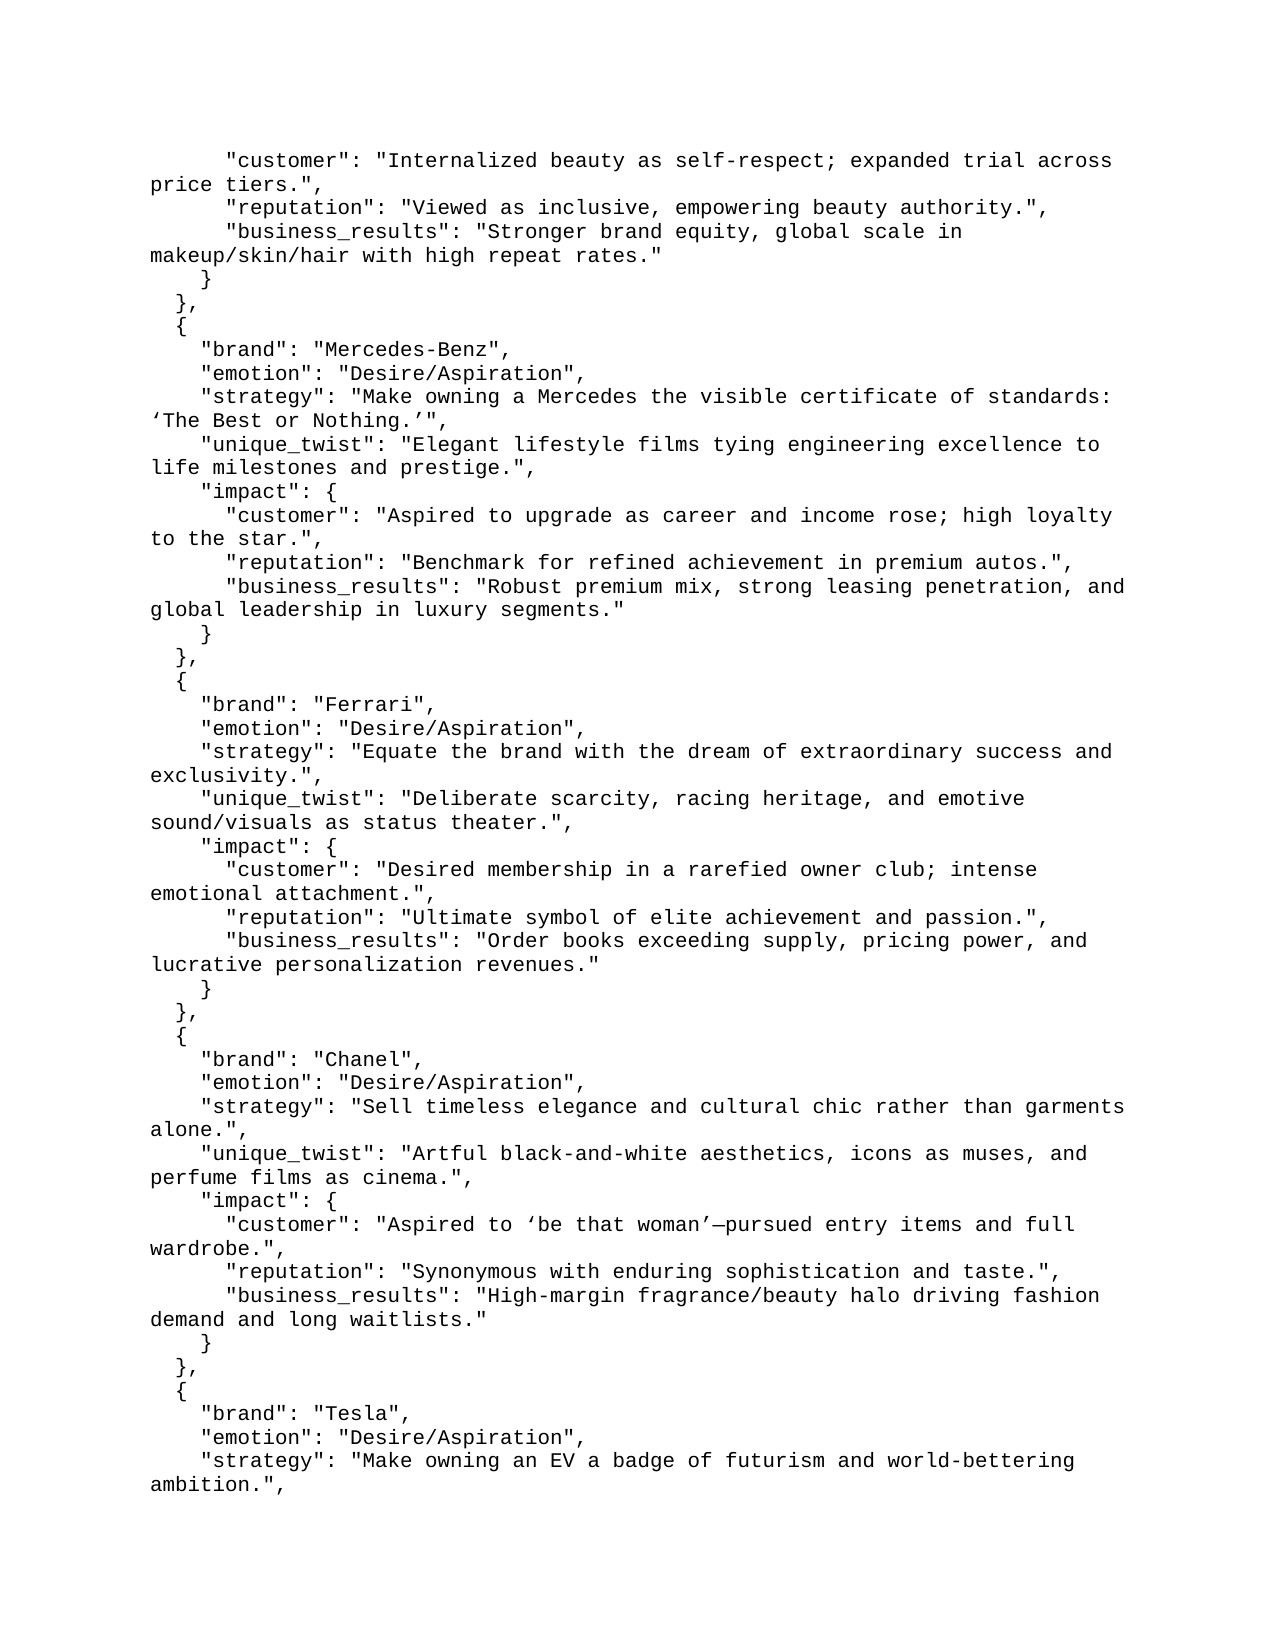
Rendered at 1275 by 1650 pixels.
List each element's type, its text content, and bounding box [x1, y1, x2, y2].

text { [150, 1025, 1125, 1048]
text "brand": "Mercedes-Benz", [150, 339, 1125, 363]
text "reputation": "Viewed as inclusive, empowering beauty authority.", [150, 197, 1125, 221]
text { [150, 670, 1125, 694]
text "strategy": "Make owning a Mercedes the visible certificate of standards: ‘The Best or Nothing.’", [150, 386, 1125, 434]
text "business_results": "High-margin fragrance/beauty halo driving fashion demand and long waitlists." [150, 1285, 1125, 1332]
text "unique_twist": "Deliberate scarcity, racing heritage, and emotive sound/visuals as status theater.", [150, 788, 1125, 836]
text { [150, 1379, 1125, 1403]
text } [150, 978, 1125, 1001]
text "customer": "Internalized beauty as self-respect; expanded trial across price tiers.", [150, 150, 1125, 197]
text "unique_twist": "Artful black-and-white aesthetics, icons as muses, and perfume films as cinema.", [150, 1143, 1125, 1190]
text "brand": "Tesla", [150, 1403, 1125, 1427]
text }, [150, 1001, 1125, 1025]
text } [150, 623, 1125, 647]
text "emotion": "Desire/Aspiration", [150, 1427, 1125, 1451]
text "emotion": "Desire/Aspiration", [150, 1072, 1125, 1096]
text "customer": "Desired membership in a rarefied owner club; intense emotional attachment.", [150, 859, 1125, 907]
text "reputation": "Ultimate symbol of elite achievement and passion.", [150, 907, 1125, 930]
text "emotion": "Desire/Aspiration", [150, 717, 1125, 741]
text "brand": "Ferrari", [150, 694, 1125, 717]
text "business_results": "Robust premium mix, strong leasing penetration, and global leadership in luxury segments." [150, 576, 1125, 623]
text "strategy": "Make owning an EV a badge of futurism and world-bettering ambition.", [150, 1451, 1125, 1498]
text "customer": "Aspired to upgrade as career and income rose; high loyalty to the star.", [150, 505, 1125, 552]
text "strategy": "Sell timeless elegance and cultural chic rather than garments alone.", [150, 1096, 1125, 1143]
text }, [150, 1356, 1125, 1379]
text "reputation": "Synonymous with enduring sophistication and taste.", [150, 1261, 1125, 1285]
text { [150, 316, 1125, 339]
text "impact": { [150, 836, 1125, 859]
text }, [150, 292, 1125, 316]
text "emotion": "Desire/Aspiration", [150, 363, 1125, 386]
text "impact": { [150, 1190, 1125, 1214]
text "reputation": "Benchmark for refined achievement in premium autos.", [150, 552, 1125, 576]
text "customer": "Aspired to ‘be that woman’—pursued entry items and full wardrobe.", [150, 1214, 1125, 1261]
text "brand": "Chanel", [150, 1048, 1125, 1072]
text "business_results": "Order books exceeding supply, pricing power, and lucrative personalization revenues." [150, 930, 1125, 978]
text "impact": { [150, 481, 1125, 505]
text "strategy": "Equate the brand with the dream of extraordinary success and exclusivity.", [150, 741, 1125, 788]
text } [150, 268, 1125, 292]
text }, [150, 647, 1125, 670]
text "business_results": "Stronger brand equity, global scale in makeup/skin/hair with high repeat rates." [150, 221, 1125, 268]
text "unique_twist": "Elegant lifestyle films tying engineering excellence to life milestones and prestige.", [150, 434, 1125, 481]
text } [150, 1332, 1125, 1356]
